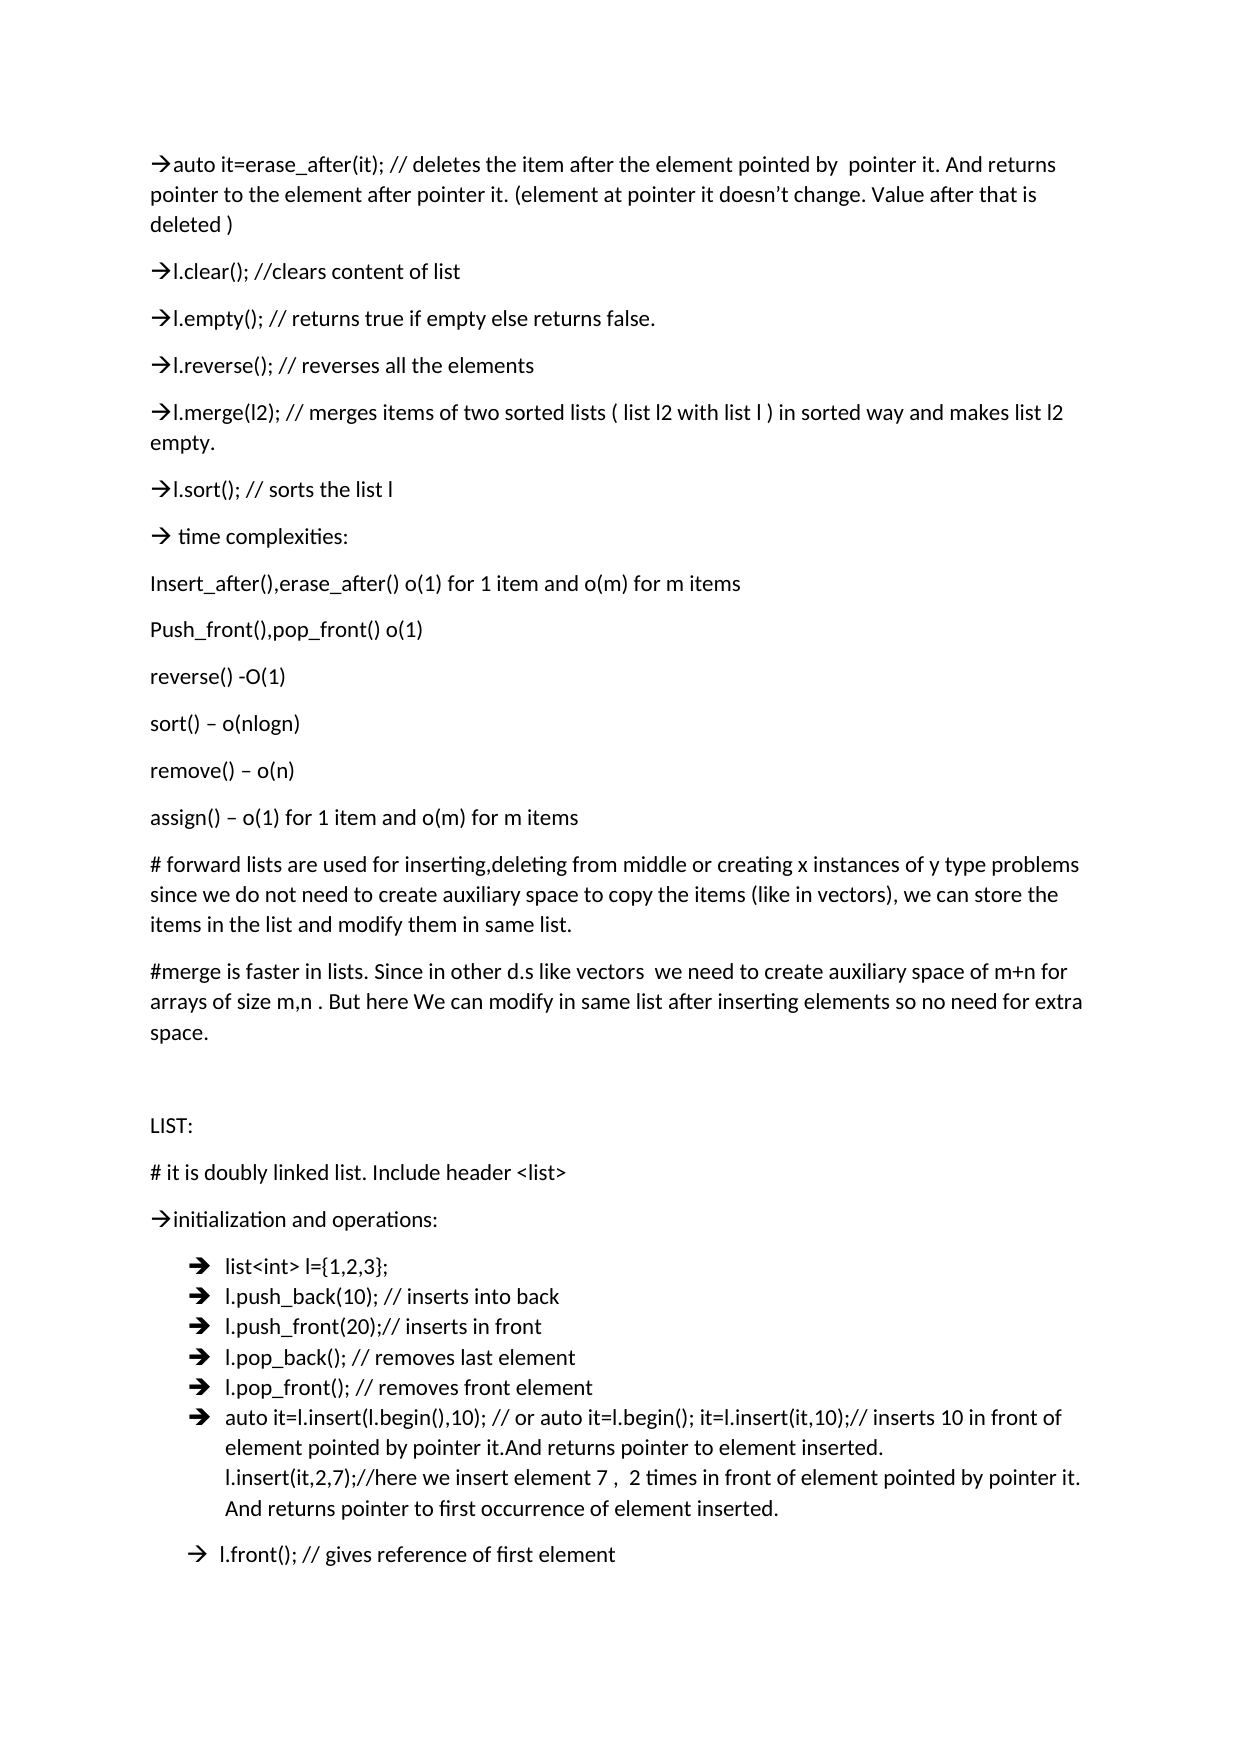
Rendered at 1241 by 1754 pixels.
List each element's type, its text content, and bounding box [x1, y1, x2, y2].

text Push_front(),pop_front() o(1) [150, 616, 1090, 644]
text l.empty(); // returns true if empty else returns false. [150, 304, 1090, 332]
text l.reverse(); // reverses all the elements [150, 351, 1090, 379]
text auto it=erase_after(it); // deletes the item after the element pointed by pointer it. And returns pointer to the element after pointer it. (element at pointer it doesn’t change. Value after that is deleted ) [150, 150, 1090, 238]
text reverse() -O(1) [150, 662, 1090, 691]
list l.push_back(10); // inserts into back [187, 1282, 1090, 1310]
list l.pop_back(); // removes last element [187, 1343, 1090, 1371]
list l.push_front(20);// inserts in front [187, 1312, 1090, 1341]
list l.pop_front(); // removes front element [187, 1373, 1090, 1401]
text Insert_after(),erase_after() o(1) for 1 item and o(m) for m items [150, 569, 1090, 597]
list auto it=l.insert(l.begin(),10); // or auto it=l.begin(); it=l.insert(it,10);// inserts 10 in front of element pointed by pointer it.And returns pointer to element inserted. [187, 1403, 1090, 1461]
text LIST: [150, 1111, 1090, 1139]
text l.clear(); //clears content of list [150, 257, 1090, 285]
text initialization and operations: [150, 1205, 1090, 1233]
list l.insert(it,2,7);//here we insert element 7 , 2 times in front of element pointed by pointer it. And returns pointer to first occurrence of element inserted. [225, 1463, 1090, 1522]
text # it is doubly linked list. Include header <list> [150, 1158, 1090, 1186]
text # forward lists are used for inserting,deleting from middle or creating x instances of y type problems since we do not need to create auxiliary space to copy the items (like in vectors), we can store the items in the list and modify them in same list. [150, 850, 1090, 938]
text remove() – o(n) [150, 756, 1090, 784]
text l.merge(l2); // merges items of two sorted lists ( list l2 with list l ) in sorted way and makes list l2 empty. [150, 398, 1090, 456]
text #merge is faster in lists. Since in other d.s like vectors we need to create auxiliary space of m+n for arrays of size m,n . But here We can modify in same list after inserting elements so no need for extra space. [150, 957, 1090, 1046]
text l.front(); // gives reference of first element [150, 1541, 1090, 1569]
text assign() – o(1) for 1 item and o(m) for m items [150, 803, 1090, 831]
list list<int> l={1,2,3}; [187, 1252, 1090, 1280]
text time complexities: [150, 522, 1090, 550]
text sort() – o(nlogn) [150, 709, 1090, 737]
text l.sort(); // sorts the list l [150, 475, 1090, 503]
